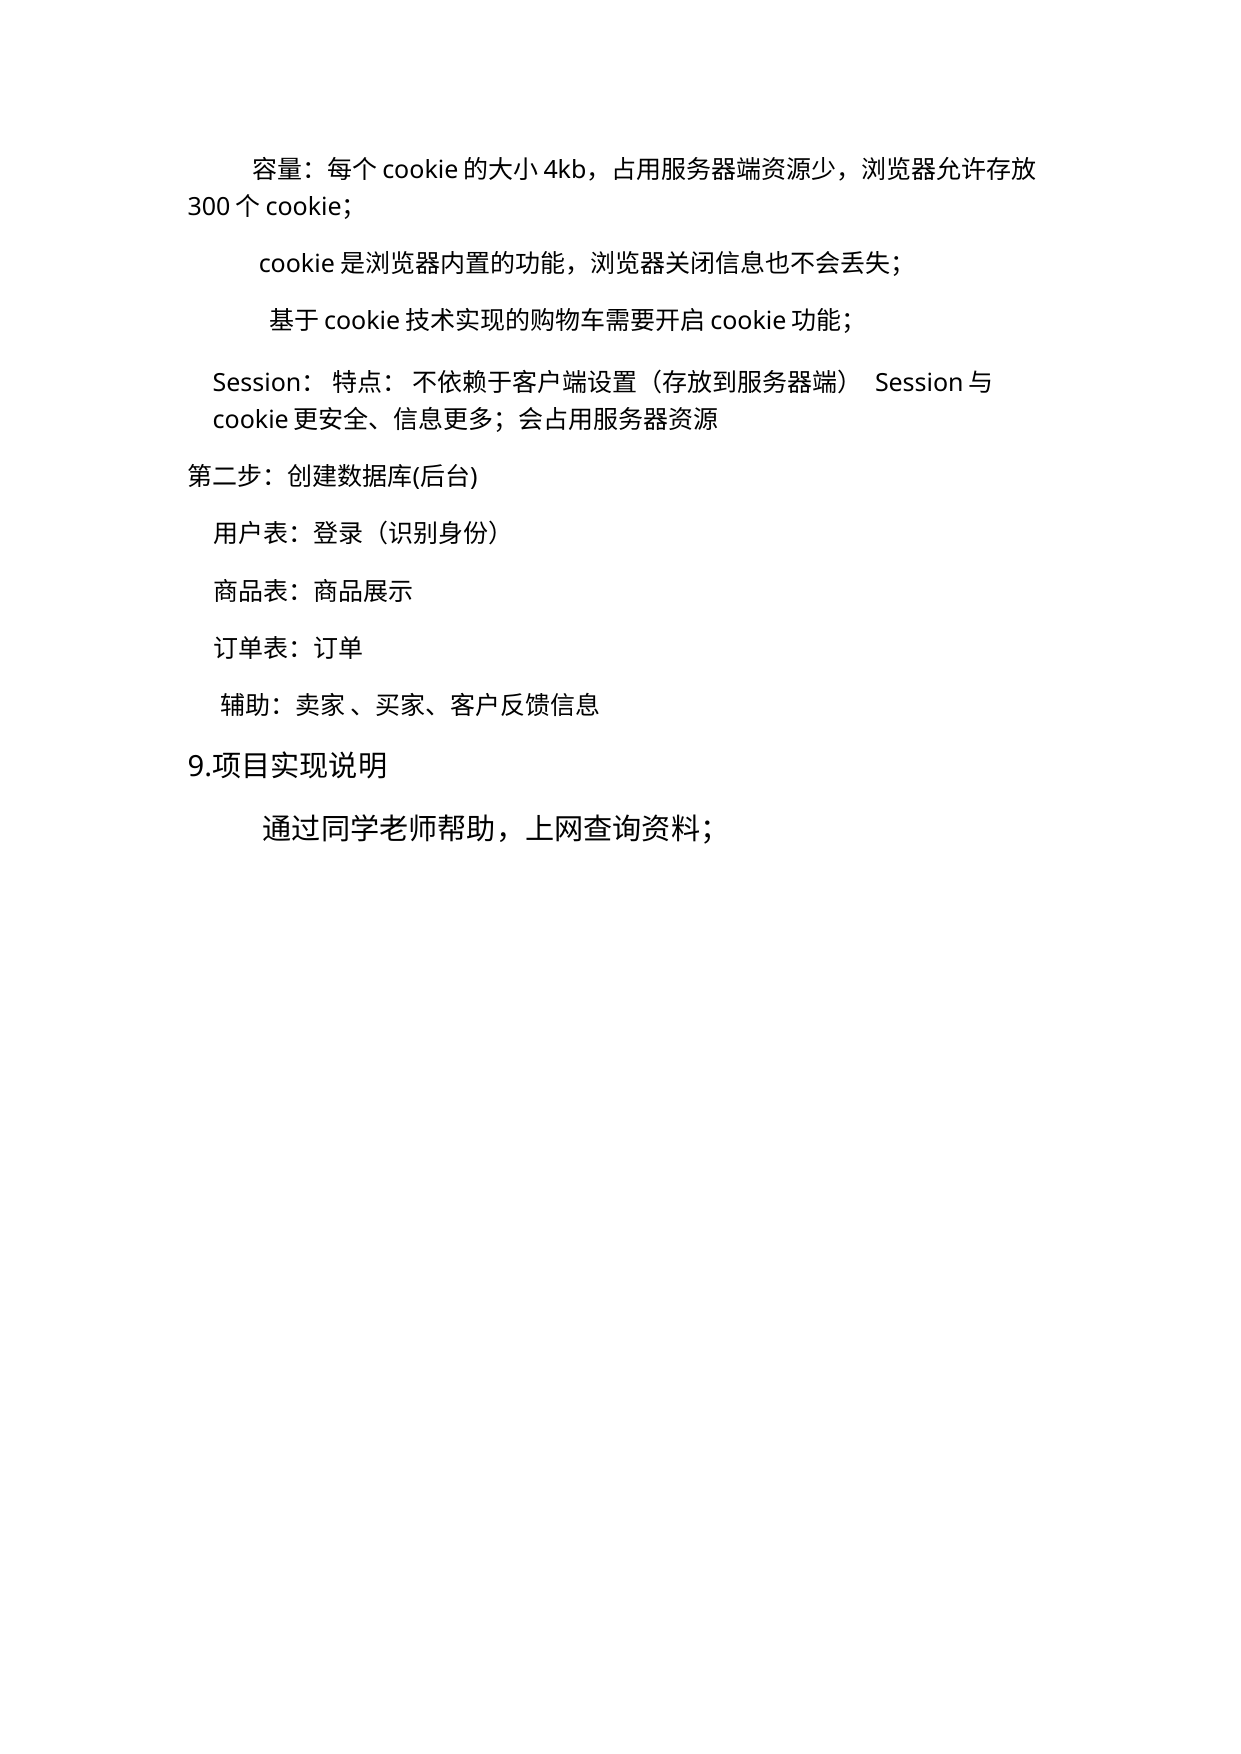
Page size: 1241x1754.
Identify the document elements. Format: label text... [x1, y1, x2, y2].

text Session： 特点： 不依赖于客户端设置（存放到服务器端） Session与cookie更安全、信息更多；会占用服务器资源 [187, 357, 1053, 436]
text 基于cookie技术实现的购物车需要开启cookie功能； [187, 300, 1053, 337]
text 用户表：登录（识别身份） [187, 514, 1053, 550]
text 辅助：卖家 、买家、客户反馈信息 [187, 685, 1053, 721]
text 第二步：创建数据库(后台) [187, 457, 1053, 493]
text 订单表：订单 [187, 628, 1053, 664]
text 容量：每个cookie的大小4kb，占用服务器端资源少，浏览器允许存放300个cookie； [187, 150, 1053, 222]
text 9.项目实现说明 [187, 742, 1053, 785]
text 通过同学老师帮助，上网查询资料； [187, 806, 1053, 848]
text 商品表：商品展示 [187, 571, 1053, 607]
text cookie是浏览器内置的功能，浏览器关闭信息也不会丢失； [187, 243, 1053, 279]
